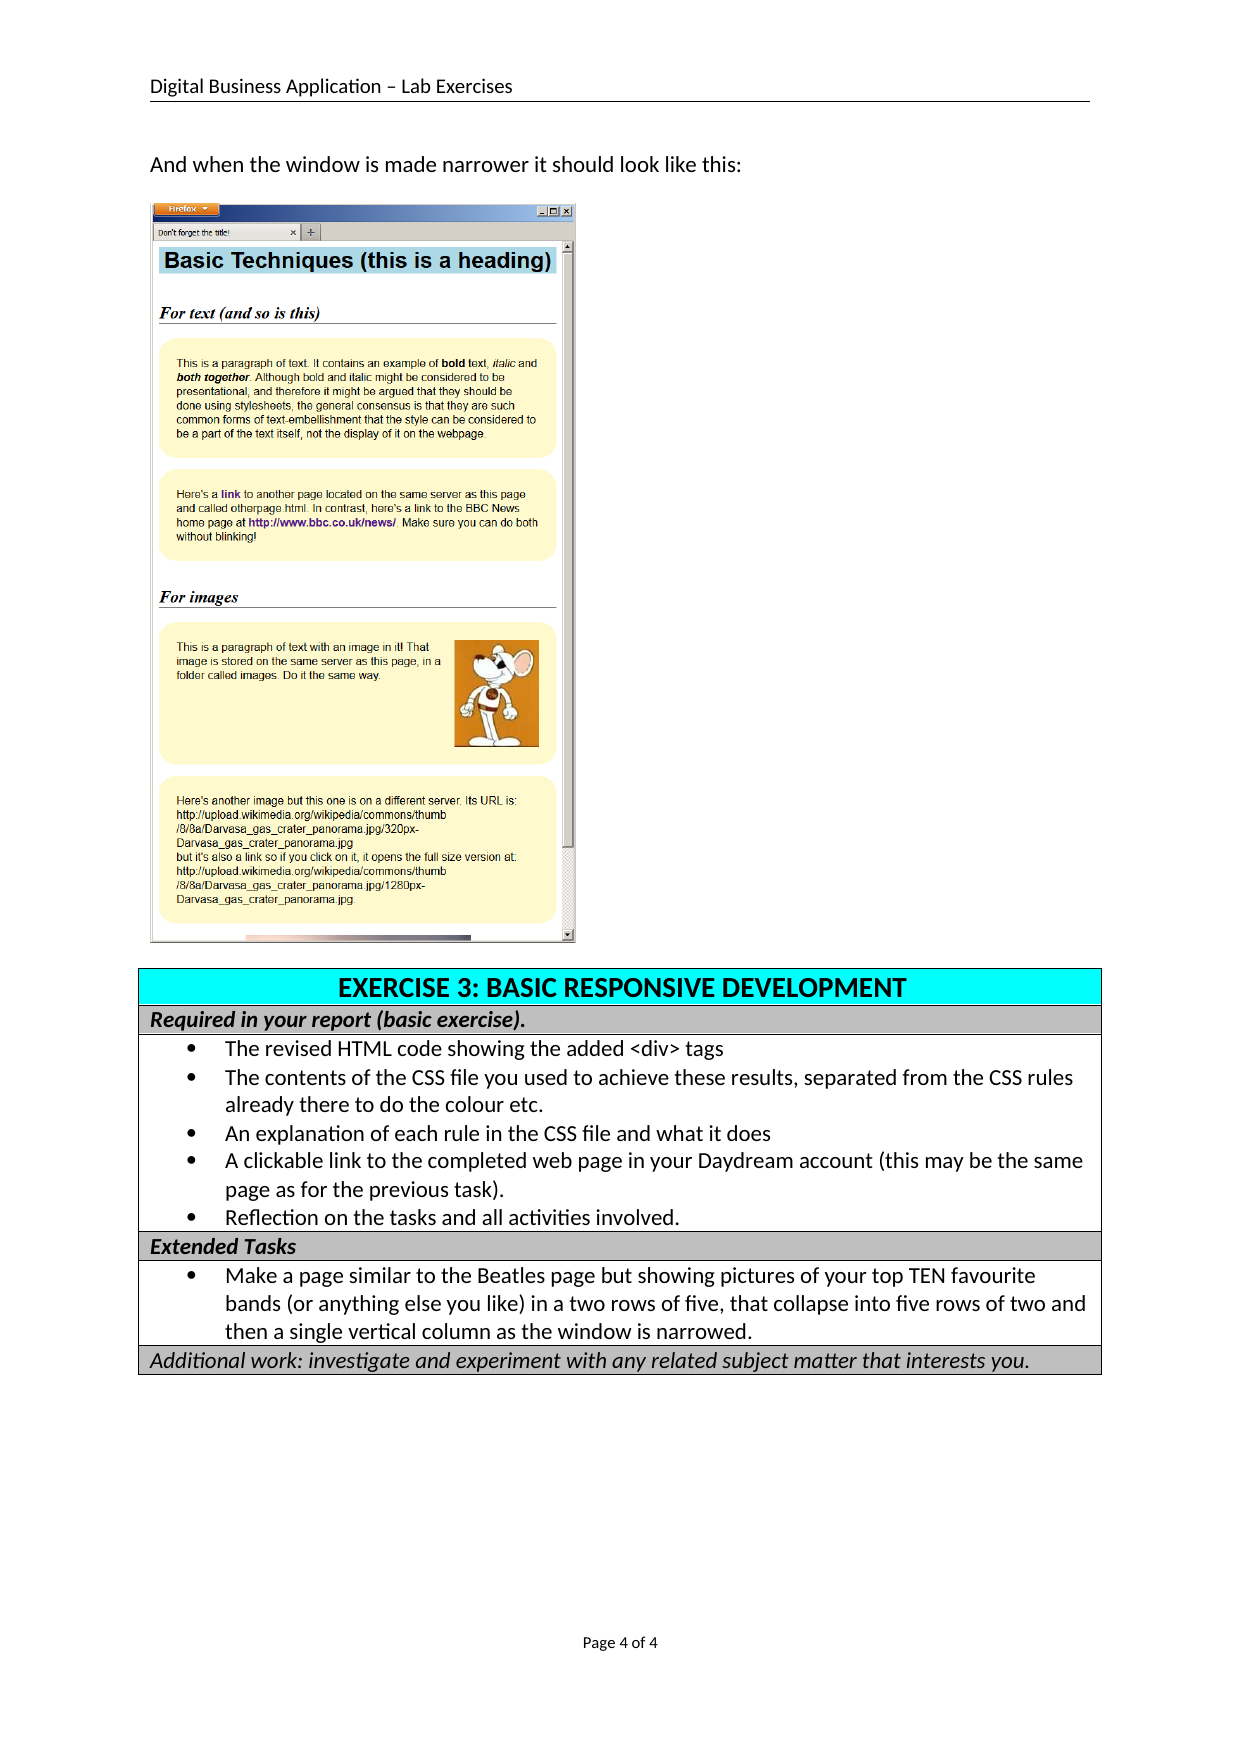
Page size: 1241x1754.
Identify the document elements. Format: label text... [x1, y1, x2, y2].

table_header EXERCISE 3: BASIC RESPONSIVE DEVELOPMENT [139, 969, 1101, 1004]
table_cell Extended Tasks [139, 1232, 1101, 1260]
table_cell Additional work: investigate and experiment with any related subject matter that interests you. [139, 1346, 1101, 1374]
table_cell Make a page similar to the Beatles page but showing pictures of your top TEN favourite bands (or anything else you like) in a two rows of five, that collapse into five rows of two and then a single vertical column as the window is narrowed. [139, 1261, 1101, 1345]
table_cell The revised HTML code showing the added <div> tags The contents of the CSS file you used to achieve these results, separated from the CSS rules already there to do the colour etc. An explanation of each rule in the CSS file and what it does A clickable link to the completed web page in your Daydream account (this may be the same page as for the previous task). Reflection on the tasks and all activities involved. [139, 1035, 1101, 1231]
table_cell Required in your report (basic exercise). [139, 1006, 1101, 1033]
text And when the window is made narrower it should look like this: [150, 150, 1090, 178]
picture [150, 203, 576, 943]
